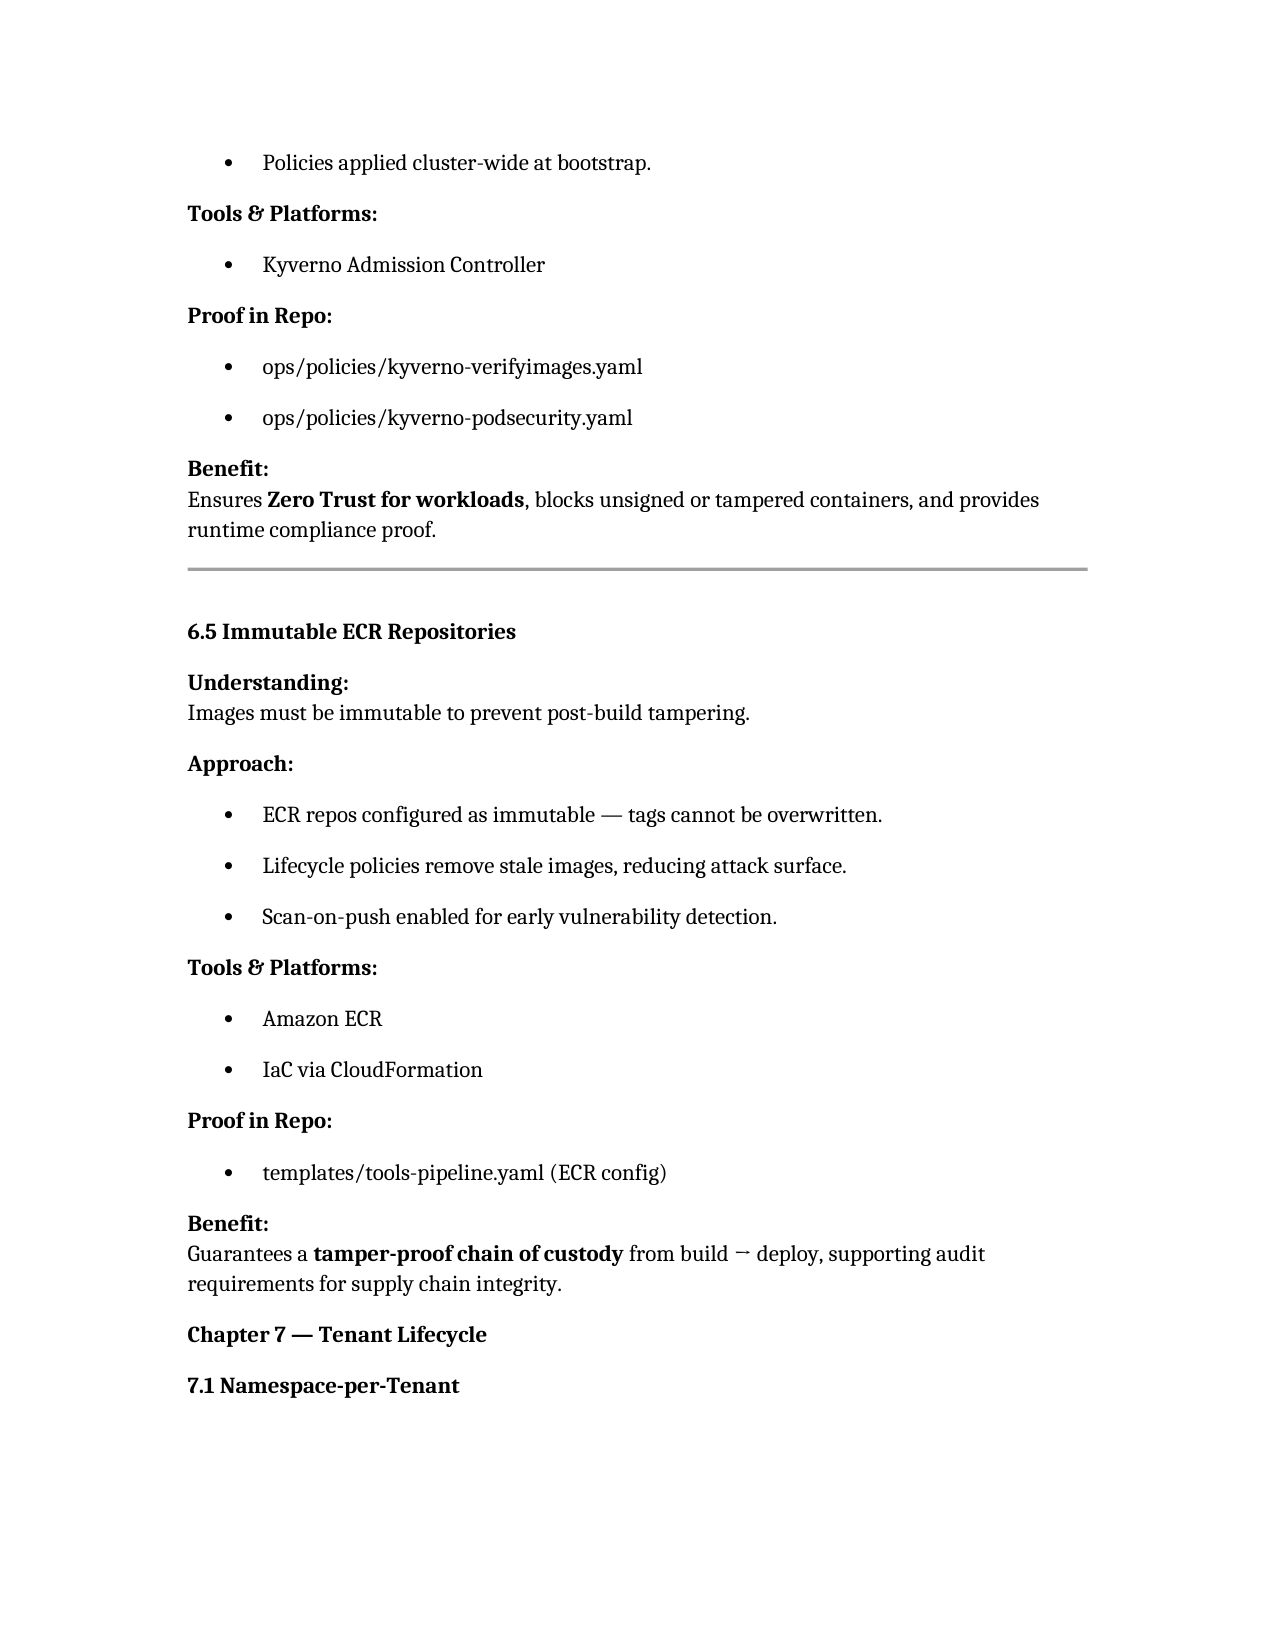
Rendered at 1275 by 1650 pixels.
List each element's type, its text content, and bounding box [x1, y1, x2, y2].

text Approach: [187, 751, 1087, 777]
list IaC via CloudFormation [225, 1057, 1087, 1084]
text Benefit: Ensures Zero Trust for workloads, blocks unsigned or tampered containers, and provides runtime compliance proof. [187, 456, 1087, 543]
list ops/policies/kyverno-verifyimages.yaml [225, 354, 1087, 381]
text Proof in Repo: [187, 303, 1087, 329]
list Scan-on-push enabled for early vulnerability detection. [225, 904, 1087, 931]
text Proof in Repo: [187, 1108, 1087, 1135]
list Amazon ECR [225, 1006, 1087, 1033]
list Lifecycle policies remove stale images, reducing attack surface. [225, 853, 1087, 879]
list ECR repos configured as immutable — tags cannot be overwritten. [225, 802, 1087, 828]
list Kyverno Admission Controller [225, 252, 1087, 278]
text Benefit: Guarantees a tamper-proof chain of custody from build → deploy, supporting audit requirements for supply chain integrity. [187, 1210, 1087, 1297]
text Chapter 7 — Tenant Lifecycle [187, 1322, 1087, 1348]
text Tools & Platforms: [187, 955, 1087, 982]
list templates/tools-pipeline.yaml (ECR config) [225, 1159, 1087, 1186]
text Understanding: Images must be immutable to prevent post-build tampering. [187, 670, 1087, 726]
text Tools & Platforms: [187, 201, 1087, 227]
text 7.1 Namespace-per-Tenant [187, 1373, 1087, 1399]
text 6.5 Immutable ECR Repositories [187, 619, 1087, 645]
list ops/policies/kyverno-podsecurity.yaml [225, 405, 1087, 432]
list Policies applied cluster-wide at bootstrap. [225, 150, 1087, 176]
